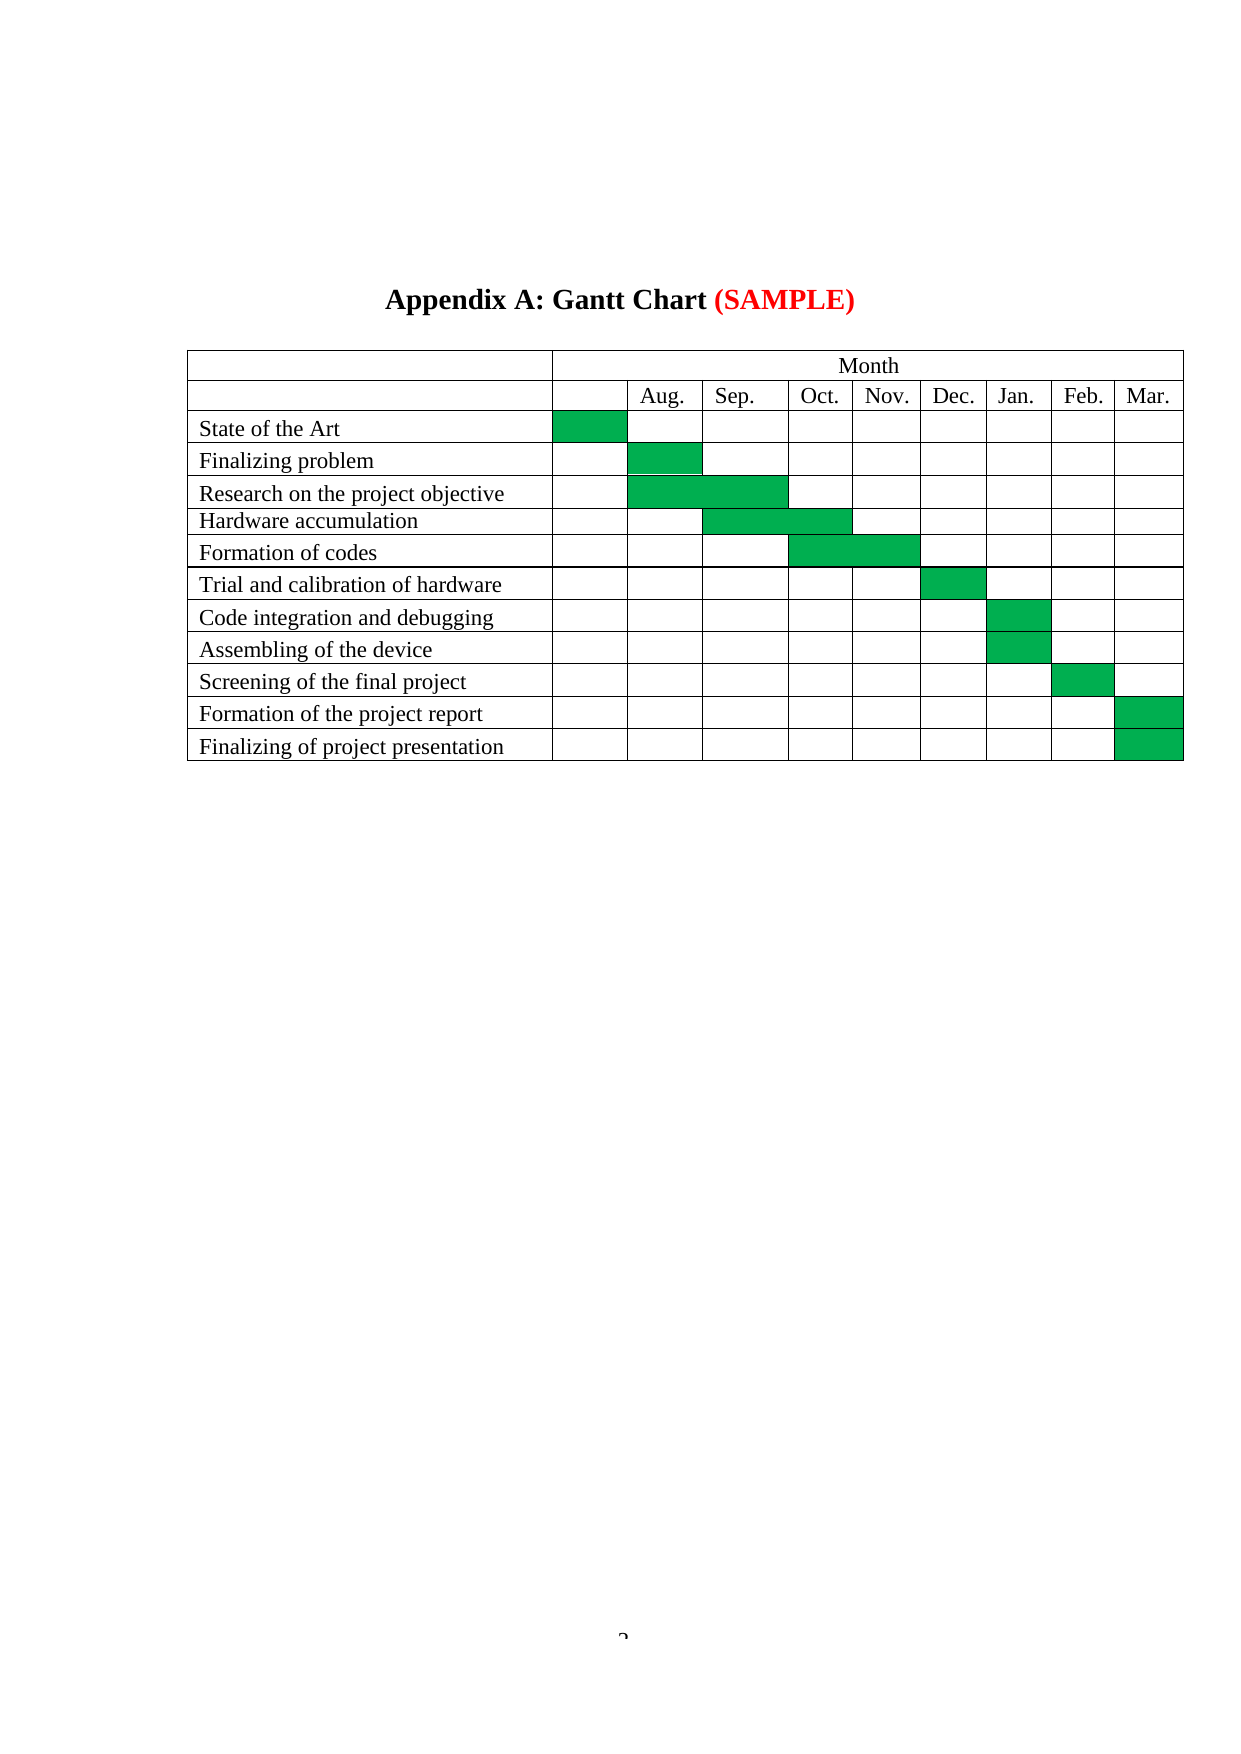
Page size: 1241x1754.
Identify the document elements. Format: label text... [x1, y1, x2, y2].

table_cell [921, 443, 986, 474]
table_cell Sep. [703, 381, 788, 410]
table_cell [553, 535, 627, 566]
table_cell [921, 697, 986, 728]
table_cell Code integration and debugging [188, 600, 552, 631]
table_cell Dec. [921, 381, 986, 410]
table_cell [703, 509, 852, 534]
table_cell [1115, 632, 1183, 663]
table_cell [553, 381, 627, 410]
table_cell [853, 443, 920, 474]
table_cell [853, 632, 920, 663]
table_cell [789, 664, 852, 696]
table_cell [987, 729, 1051, 760]
table_cell [1052, 664, 1114, 696]
table_cell [987, 600, 1051, 631]
table_cell [853, 568, 920, 599]
table_cell [853, 509, 920, 534]
table_cell [853, 697, 920, 728]
table_cell Screening of the final project [188, 664, 552, 696]
table_cell [789, 729, 852, 760]
table_cell [1052, 632, 1114, 663]
table_cell [853, 600, 920, 631]
table_cell [628, 411, 702, 442]
table_cell [628, 600, 702, 631]
table_cell [1115, 697, 1183, 728]
table_cell [1052, 697, 1114, 728]
table_cell [789, 568, 852, 599]
table_cell [703, 664, 788, 696]
table_cell [553, 632, 627, 663]
table_cell [987, 443, 1051, 474]
table_cell [628, 509, 702, 534]
table_cell [1052, 729, 1114, 760]
table_cell [789, 411, 852, 442]
table_cell [1052, 568, 1114, 599]
table_cell [703, 535, 788, 566]
table_cell [1115, 729, 1183, 760]
table_cell [553, 443, 627, 474]
table_cell Oct. [789, 381, 852, 410]
table_cell Nov. [853, 381, 920, 410]
table_cell [1115, 509, 1183, 534]
table_cell [1115, 535, 1183, 566]
table_cell [703, 697, 788, 728]
table_cell [921, 411, 986, 442]
table_cell [987, 697, 1051, 728]
table_cell [921, 632, 986, 663]
table_cell Formation of codes [188, 535, 552, 566]
table_cell [921, 664, 986, 696]
table_cell [987, 476, 1051, 508]
table_cell [1052, 411, 1114, 442]
table_cell [553, 697, 627, 728]
table_cell [553, 568, 627, 599]
table_header Month [553, 351, 1183, 380]
table_cell [1115, 568, 1183, 599]
table_cell [789, 476, 852, 508]
table_cell [987, 568, 1051, 599]
table_cell [921, 535, 986, 566]
table_cell [921, 729, 986, 760]
table_cell [628, 632, 702, 663]
table_cell [553, 729, 627, 760]
table_cell [921, 568, 986, 599]
table_cell [789, 443, 852, 474]
table_cell Trial and calibration of hardware [188, 568, 552, 599]
table_cell [1052, 476, 1114, 508]
table_cell [188, 381, 552, 410]
table_cell [1115, 664, 1183, 696]
table_cell [703, 600, 788, 631]
table_cell [1052, 443, 1114, 474]
table_cell Finalizing of project presentation [188, 729, 552, 760]
table_cell [853, 664, 920, 696]
table_cell [1115, 600, 1183, 631]
table_cell [987, 632, 1051, 663]
table_cell [853, 476, 920, 508]
subtitle Appendix A: Gantt Chart (SAMPLE) [385, 282, 1196, 316]
table_cell [703, 632, 788, 663]
table_cell Hardware accumulation [188, 509, 552, 534]
table_cell [553, 476, 627, 508]
table_cell Jan. [987, 381, 1051, 410]
table_cell [628, 476, 788, 508]
table_cell [628, 697, 702, 728]
table_cell [553, 509, 627, 534]
table_cell [703, 443, 788, 474]
table_cell [1115, 443, 1183, 474]
table_cell [553, 411, 627, 442]
table_cell [628, 568, 702, 599]
table_cell [987, 509, 1051, 534]
table_cell Aug. [628, 381, 702, 410]
table_cell [553, 664, 627, 696]
table_cell Finalizing problem [188, 443, 552, 474]
table_cell [789, 600, 852, 631]
table_cell [703, 568, 788, 599]
table_cell [789, 535, 920, 566]
table_cell Assembling of the device [188, 632, 552, 663]
table_cell [921, 600, 986, 631]
table_cell [1052, 509, 1114, 534]
table_cell [1052, 600, 1114, 631]
table_cell [789, 697, 852, 728]
table_cell [1115, 476, 1183, 508]
table_cell [987, 411, 1051, 442]
table_cell [987, 535, 1051, 566]
table_cell [789, 632, 852, 663]
table_cell [628, 443, 702, 474]
table_cell [853, 729, 920, 760]
table_cell [703, 411, 788, 442]
table_header [188, 351, 552, 380]
table_cell [1052, 535, 1114, 566]
table_cell Mar. [1115, 381, 1183, 410]
table_cell [921, 476, 986, 508]
table_cell [987, 664, 1051, 696]
table_cell Formation of the project report [188, 697, 552, 728]
table_cell [553, 600, 627, 631]
table_cell [703, 729, 788, 760]
table_cell [628, 535, 702, 566]
table_cell Feb. [1052, 381, 1114, 410]
table_cell State of the Art [188, 411, 552, 442]
table_cell [628, 729, 702, 760]
table_cell [853, 411, 920, 442]
table_cell Research on the project objective [188, 476, 552, 508]
table_cell [628, 664, 702, 696]
table_cell [921, 509, 986, 534]
table_cell [1115, 411, 1183, 442]
